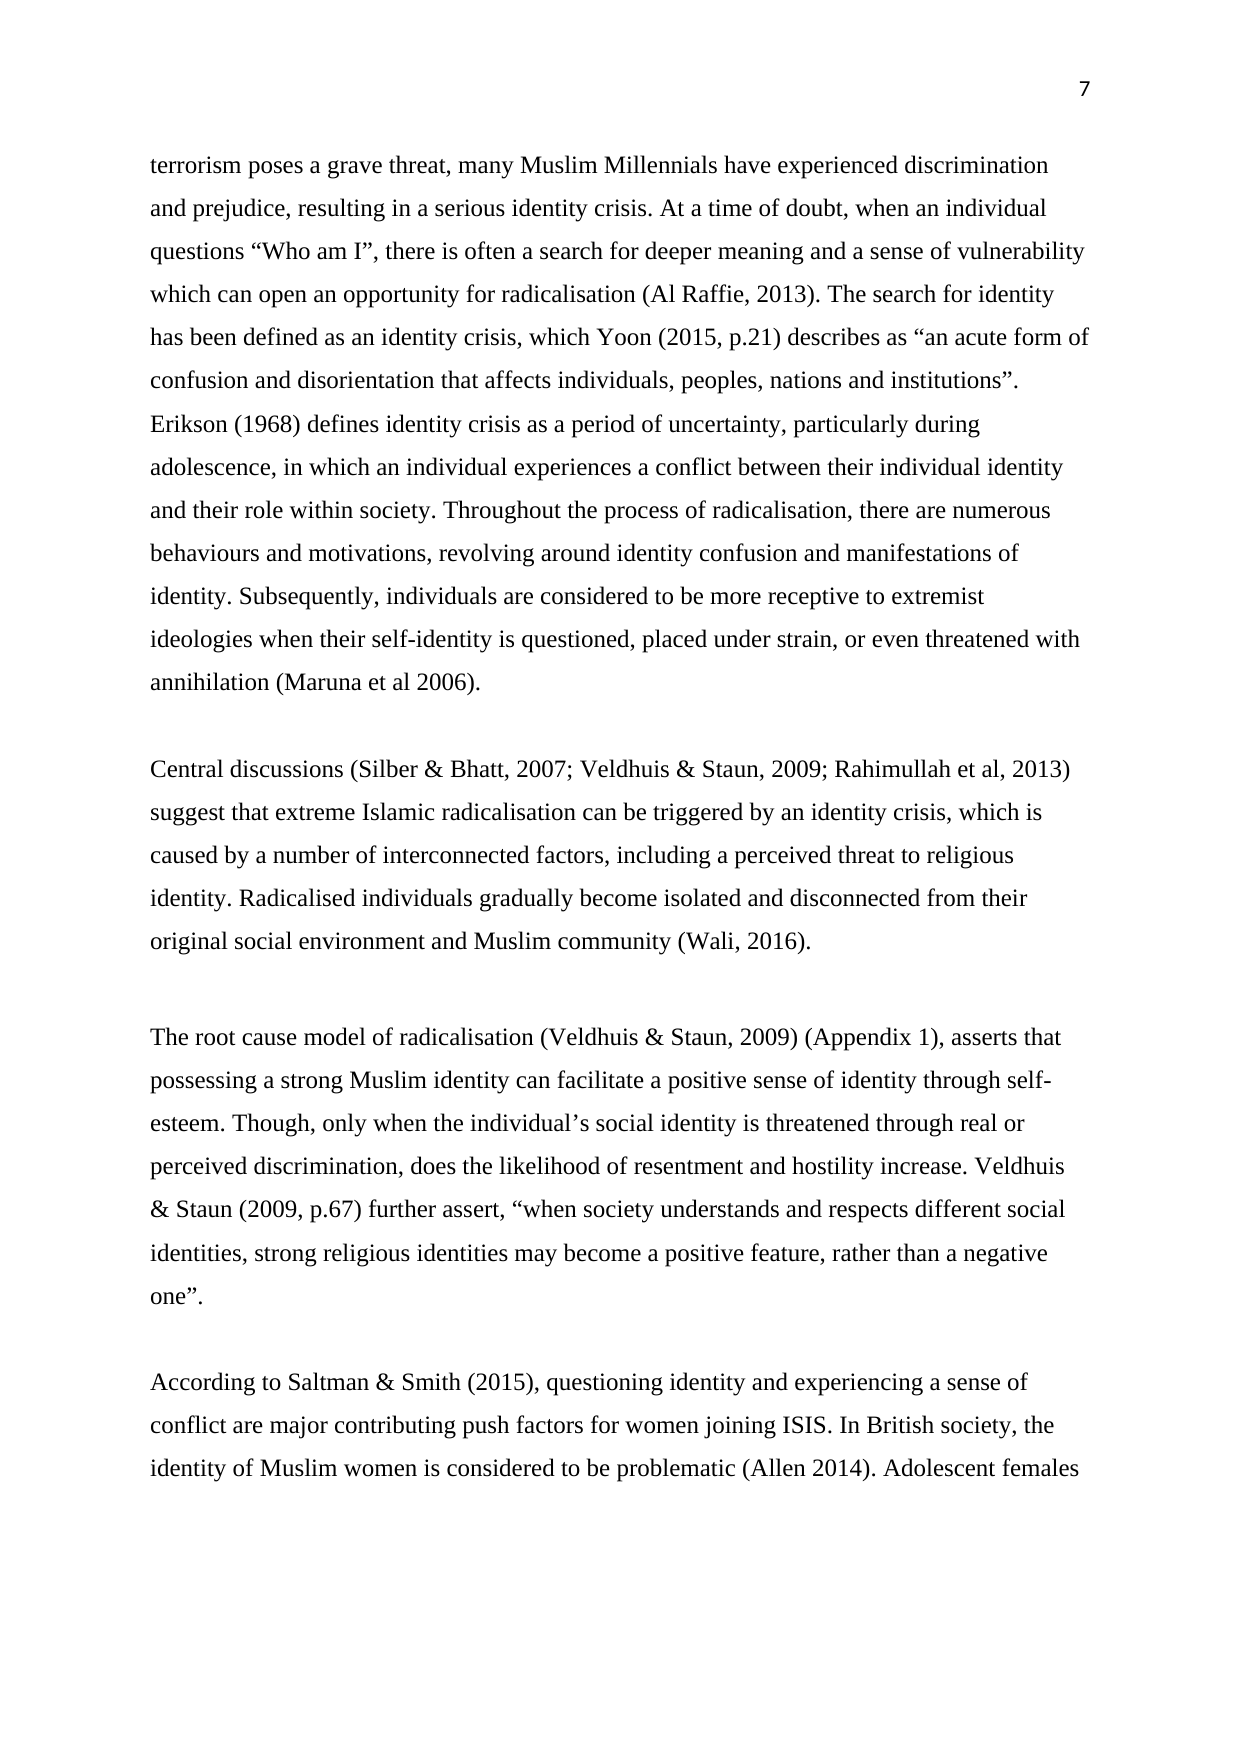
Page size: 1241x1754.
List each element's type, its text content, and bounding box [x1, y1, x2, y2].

text Central discussions (Silber & Bhatt, 2007; Veldhuis & Staun, 2009; Rahimullah et al, 2013) suggest that extreme Islamic radicalisation can be triggered by an identity crisis, which is caused by a number of interconnected factors, including a perceived threat to religious identity. Radicalised individuals gradually become isolated and disconnected from their original social environment and Muslim community (Wali, 2016). [150, 711, 1090, 955]
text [150, 1367, 1090, 1482]
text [150, 150, 1090, 696]
text The root cause model of radicalisation (Veldhuis & Staun, 2009) (Appendix 1), asserts that possessing a strong Muslim identity can facilitate a positive sense of identity through self-esteem. Though, only when the individual’s social identity is threatened through real or perceived discrimination, does the likelihood of resentment and hostility increase. Veldhuis & Staun (2009, p.67) further assert, “when society understands and respects different social identities, strong religious identities may become a positive feature, rather than a negative one”. [150, 969, 1090, 1309]
